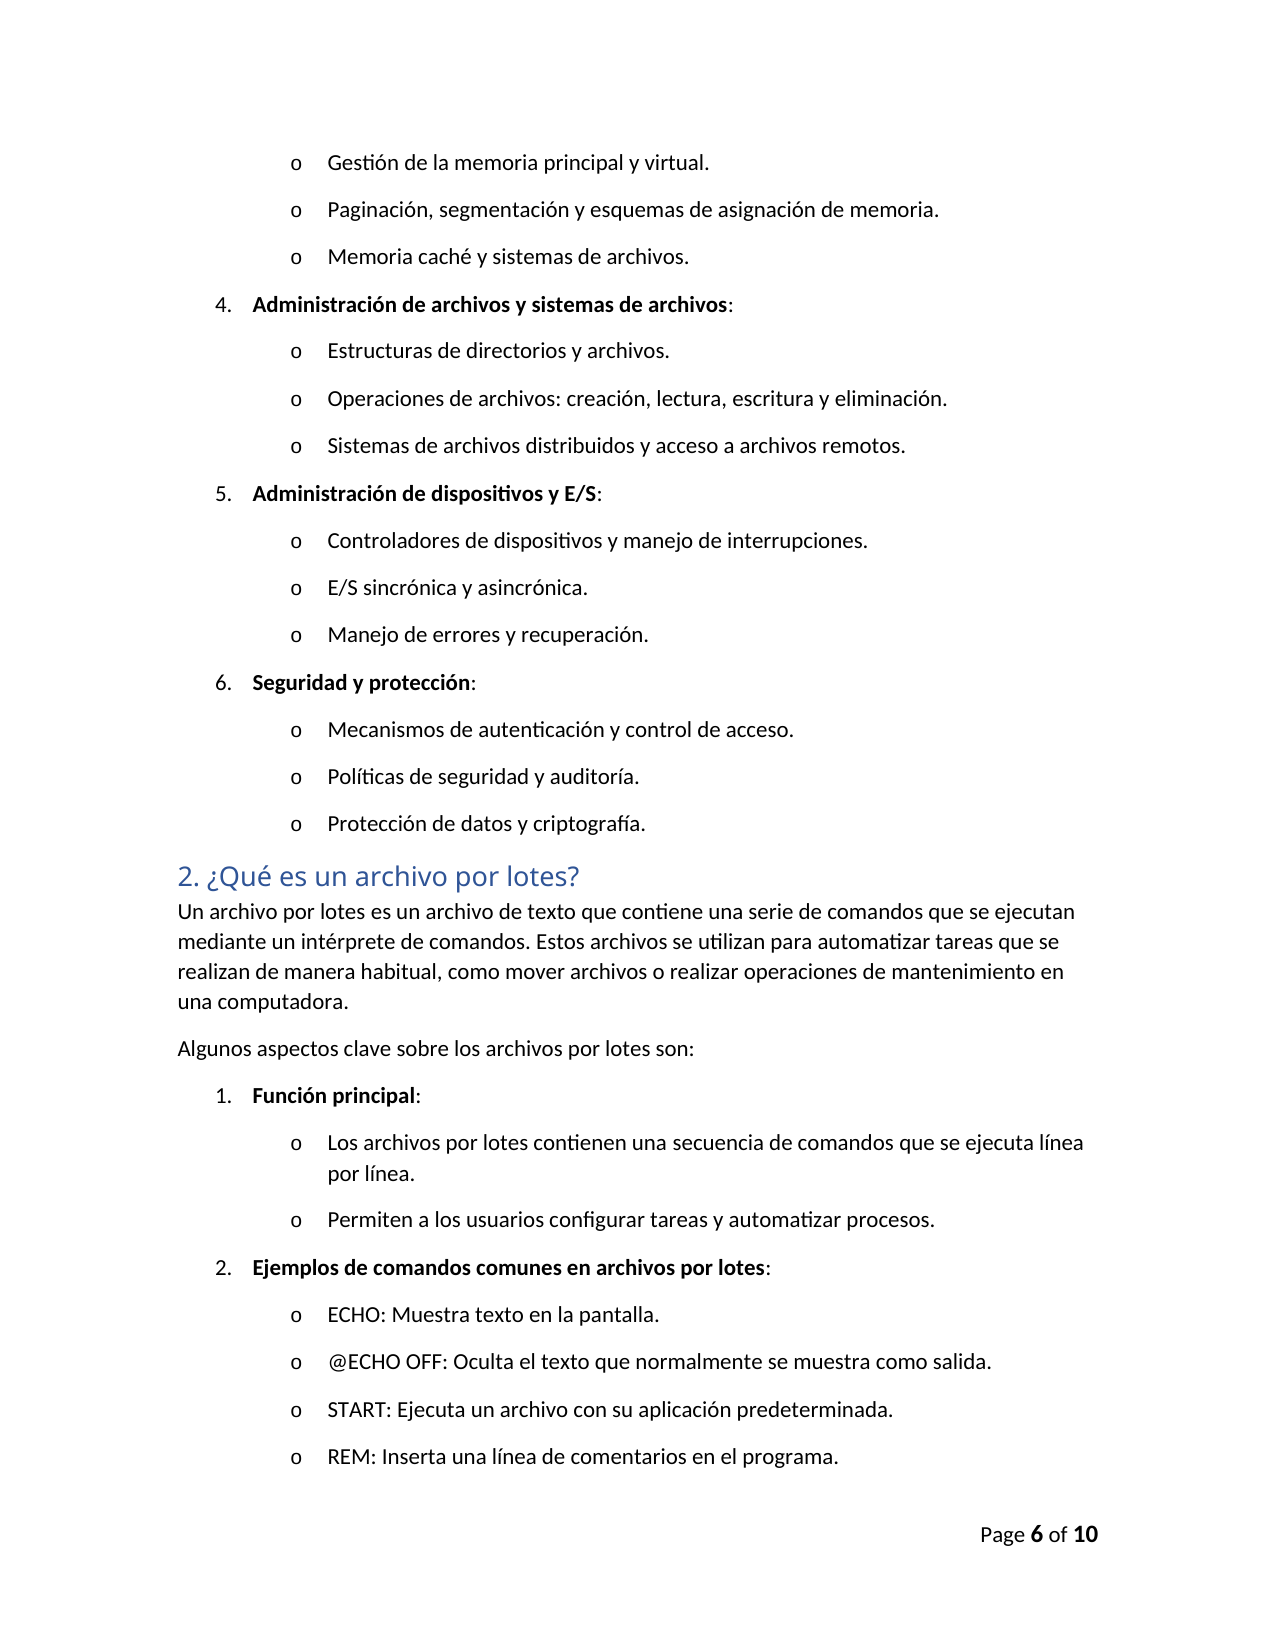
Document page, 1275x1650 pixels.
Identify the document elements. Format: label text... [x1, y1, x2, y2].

list Ejemplos de comandos comunes en archivos por lotes: [215, 1253, 1098, 1281]
list E/S sincrónica y asincrónica. [290, 573, 1098, 602]
list START: Ejecuta un archivo con su aplicación predeterminada. [290, 1395, 1098, 1423]
text Un archivo por lotes es un archivo de texto que contiene una serie de comandos que se ejecutan mediante un intérprete de comandos. Estos archivos se utilizan para automatizar tareas que se realizan de manera habitual, como mover archivos o realizar operaciones de mantenimiento en una computadora. [177, 897, 1098, 1015]
list Operaciones de archivos: creación, lectura, escritura y eliminación. [290, 384, 1098, 413]
list Controladores de dispositivos y manejo de interrupciones. [290, 526, 1098, 554]
list @ECHO OFF: Oculta el texto que normalmente se muestra como salida. [290, 1347, 1098, 1376]
list Seguridad y protección: [215, 668, 1098, 696]
list Mecanismos de autenticación y control de acceso. [290, 715, 1098, 743]
list Memoria caché y sistemas de archivos. [290, 242, 1098, 271]
text Algunos aspectos clave sobre los archivos por lotes son: [177, 1034, 1098, 1062]
list Función principal: [215, 1081, 1098, 1109]
subtitle 2. ¿Qué es un archivo por lotes? [177, 857, 1098, 894]
list Gestión de la memoria principal y virtual. [290, 148, 1098, 176]
list ECHO: Muestra texto en la pantalla. [290, 1300, 1098, 1328]
list REM: Inserta una línea de comentarios en el programa. [290, 1442, 1098, 1471]
list Administración de dispositivos y E/S: [215, 479, 1098, 507]
list Sistemas de archivos distribuidos y acceso a archivos remotos. [290, 431, 1098, 460]
list Manejo de errores y recuperación. [290, 621, 1098, 649]
list Los archivos por lotes contienen una secuencia de comandos que se ejecuta línea por línea. [290, 1128, 1098, 1187]
list Estructuras de directorios y archivos. [290, 337, 1098, 365]
list Permiten a los usuarios configurar tareas y automatizar procesos. [290, 1206, 1098, 1234]
list Protección de datos y criptografía. [290, 809, 1098, 838]
list Administración de archivos y sistemas de archivos: [215, 290, 1098, 318]
list Políticas de seguridad y auditoría. [290, 762, 1098, 791]
list Paginación, segmentación y esquemas de asignación de memoria. [290, 195, 1098, 223]
